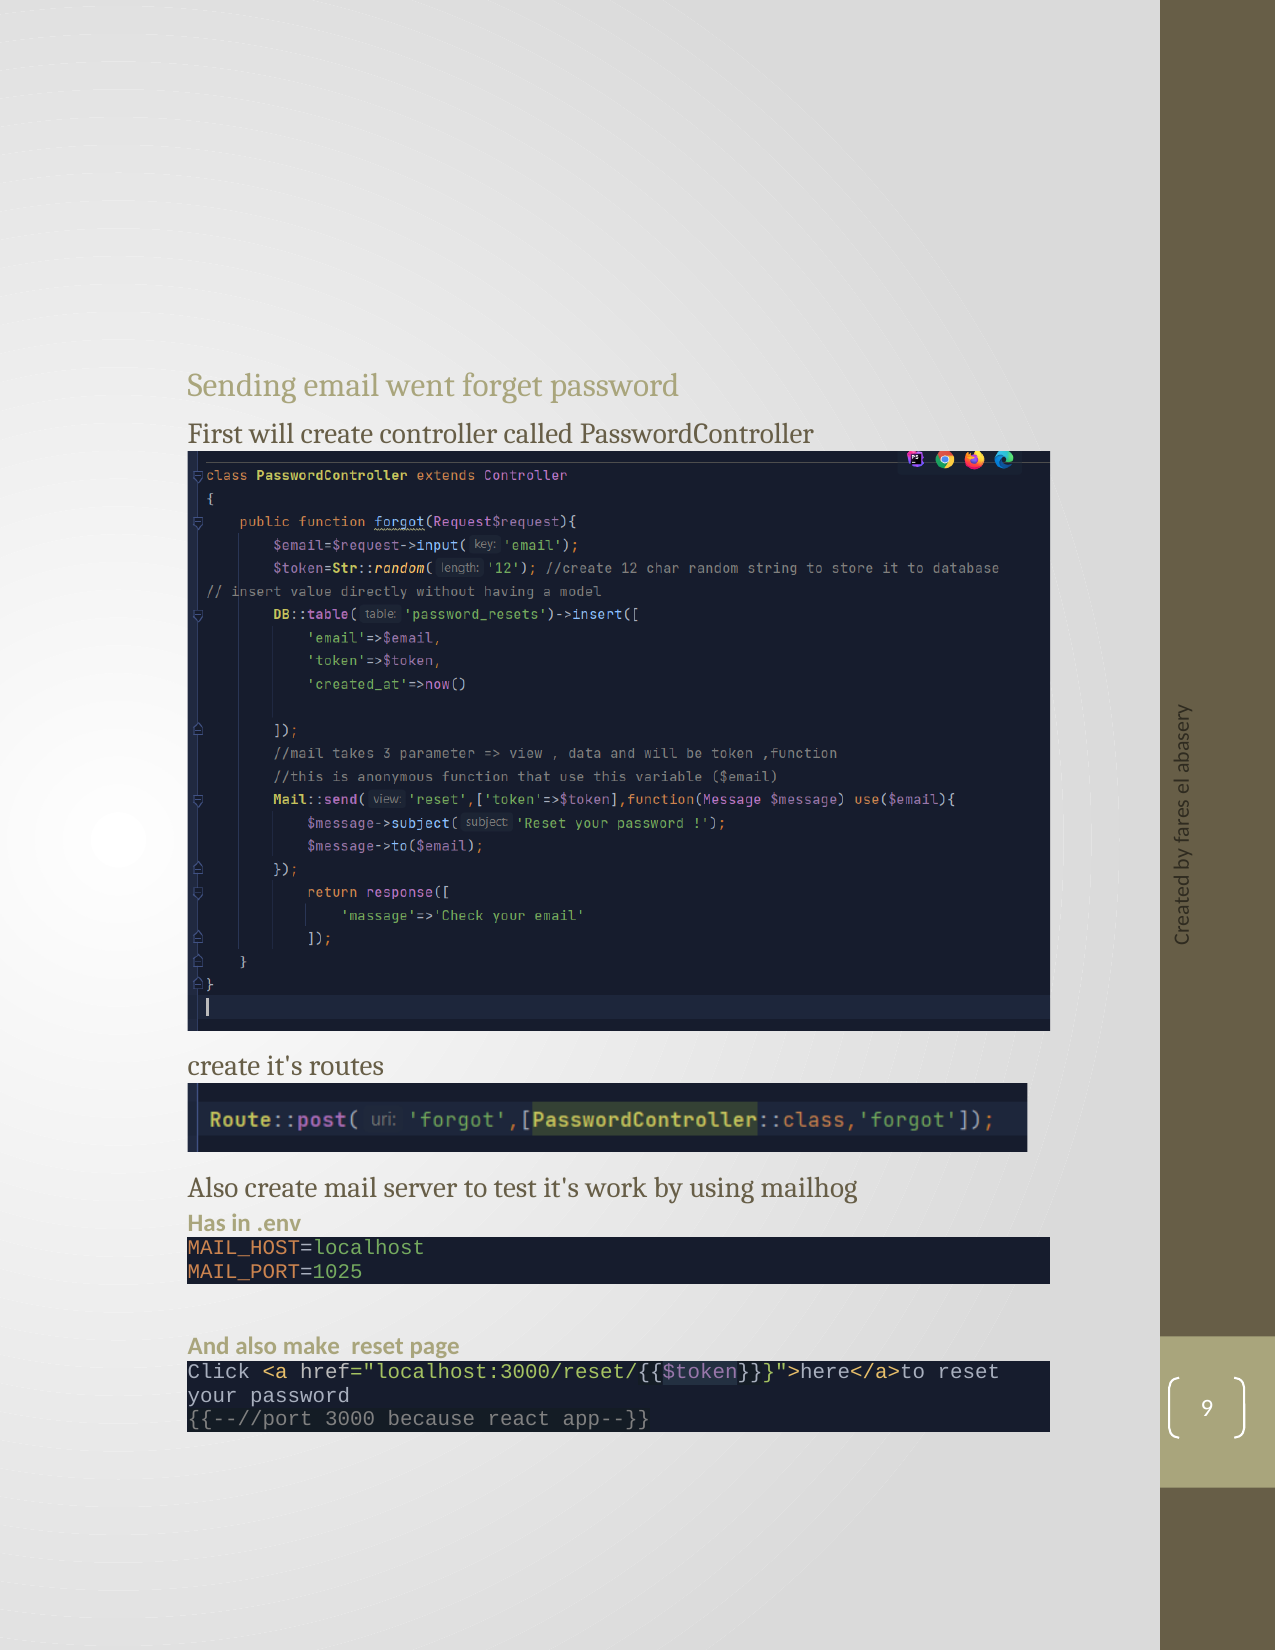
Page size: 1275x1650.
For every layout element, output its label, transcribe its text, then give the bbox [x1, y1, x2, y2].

picture [187, 451, 1050, 1031]
subtitle Also create mail server to test it's work by using mailhog [187, 1171, 1050, 1205]
subtitle Has in .env [187, 1207, 1050, 1237]
text Click <a href="localhost:3000/reset/{{$token}}}">here</a>to reset your password {{--//port 3000 because react app--}} [187, 1361, 1050, 1432]
subtitle First will create controller called PasswordController [187, 418, 1050, 451]
subtitle Sending email went forget password [187, 367, 1050, 405]
picture [187, 1083, 1028, 1152]
subtitle And also make reset page [187, 1331, 1050, 1361]
text MAIL_HOST=localhost MAIL_PORT=1025 [187, 1237, 1050, 1284]
subtitle create it's routes [187, 1049, 1050, 1083]
